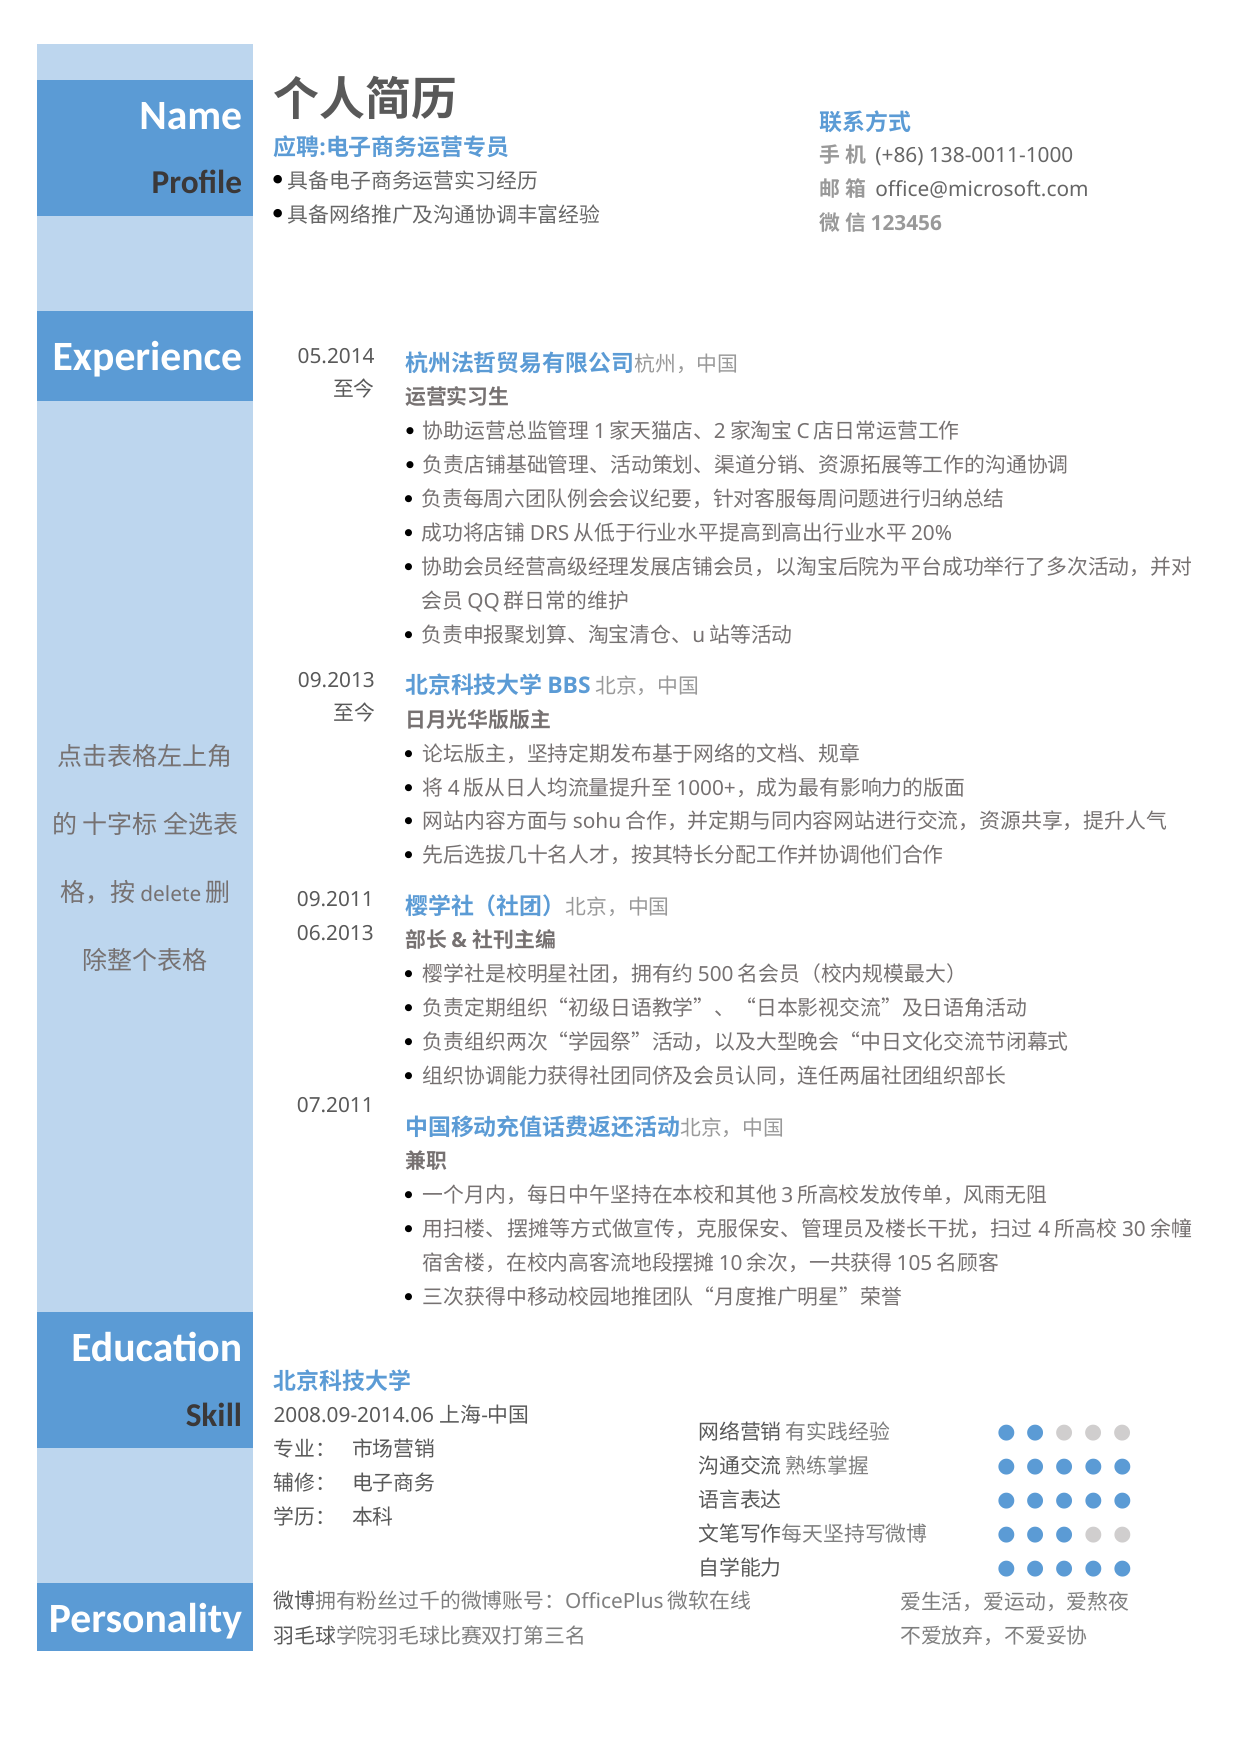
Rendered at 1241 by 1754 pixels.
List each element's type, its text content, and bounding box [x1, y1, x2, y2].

table_header 联系方式 手 机 (+86) 138-0011-1000 邮 箱 office@microsoft.com 微 信 123456 [808, 44, 1203, 311]
table_cell Personality Hobby [37, 1583, 253, 1651]
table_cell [253, 1583, 897, 1651]
table_cell 北京科技大学 2008.09-2014.06 上海-中国 专业： 市场营销 辅修： 电子商务 学历： 本科 [253, 1312, 687, 1583]
table_cell 点击表格左上角的 十字标 全选表格，按delete删除整个表格 [37, 401, 253, 1312]
table_cell Experience [37, 311, 253, 401]
table_header 个人简历 应聘:电子商务运营专员 具备电子商务运营实习经历 具备网络推广及沟通协调丰富经验 [253, 44, 808, 311]
table_cell [37, 1448, 253, 1583]
table_cell ● ● ● ● ● ● ● ● ● ● ● ● ● ● ● ● ● ● ● ● ● ● ● ● ● [986, 1312, 1203, 1583]
table_cell [37, 216, 253, 311]
table_cell 网络营销 有实践经验 沟通交流 熟练掌握 语言表达 文笔写作每天坚持写微博 自学能力 [687, 1312, 986, 1583]
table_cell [897, 1583, 1203, 1651]
table_cell Name Profile [37, 80, 253, 216]
table_header [37, 44, 253, 80]
table_cell 杭州法哲贸易有限公司杭州，中国 运营实习生 协助运营总监管理1家天猫店、2家淘宝C店日常运营工作 负责店铺基础管理、活动策划、渠道分销、资源拓展等工作的沟通协调 负责每周六团队例会会议纪要，针对客服每周问题进行归纳总结 成功将店铺DRS从低于行业水平提高到高出行业水平20% 协助会员经营高级经理发展店铺会员，以淘宝后院为平台成功举行了多次活动，并对会员QQ群日常的维护 负责申报聚划算、淘宝清仓、u站等活动 北京科技大学BBS北京，中国 日月光华版版主 论坛版主，坚持定期发布基于网络的文档、规章 将4版从日人均流量提升至1000+，成为最有影响力的版面 网站内容方面与sohu合作，并定期与同内容网站进行交流，资源共享，提升人气 先后选拔几十名人才，按其特长分配工作并协调他们合作 樱学社（社团）北京，中国 部长 & 社刊主编 樱学社是校明星社团，拥有约500名会员（校内规模最大） 负责定期组织“初级日语教学”、“日本影视交流”及日语角活动 负责组织两次“学园祭”活动，以及大型晚会“中日文化交流节闭幕式 组织协调能力获得社团同侪及会员认同，连任两届社团组织部长 中国移动充值话费返还活动北京，中国 兼职 一个月内，每日中午坚持在本校和其他3所高校发放传单，风雨无阻 用扫楼、摆摊等方式做宣传，克服保安、管理员及楼长干扰，扫过4所高校30余幢宿舍楼，在校内高客流地段摆摊10余次，一共获得105名顾客 三次获得中移动校园地推团队“月度推广明星”荣誉 [253, 311, 1203, 1312]
